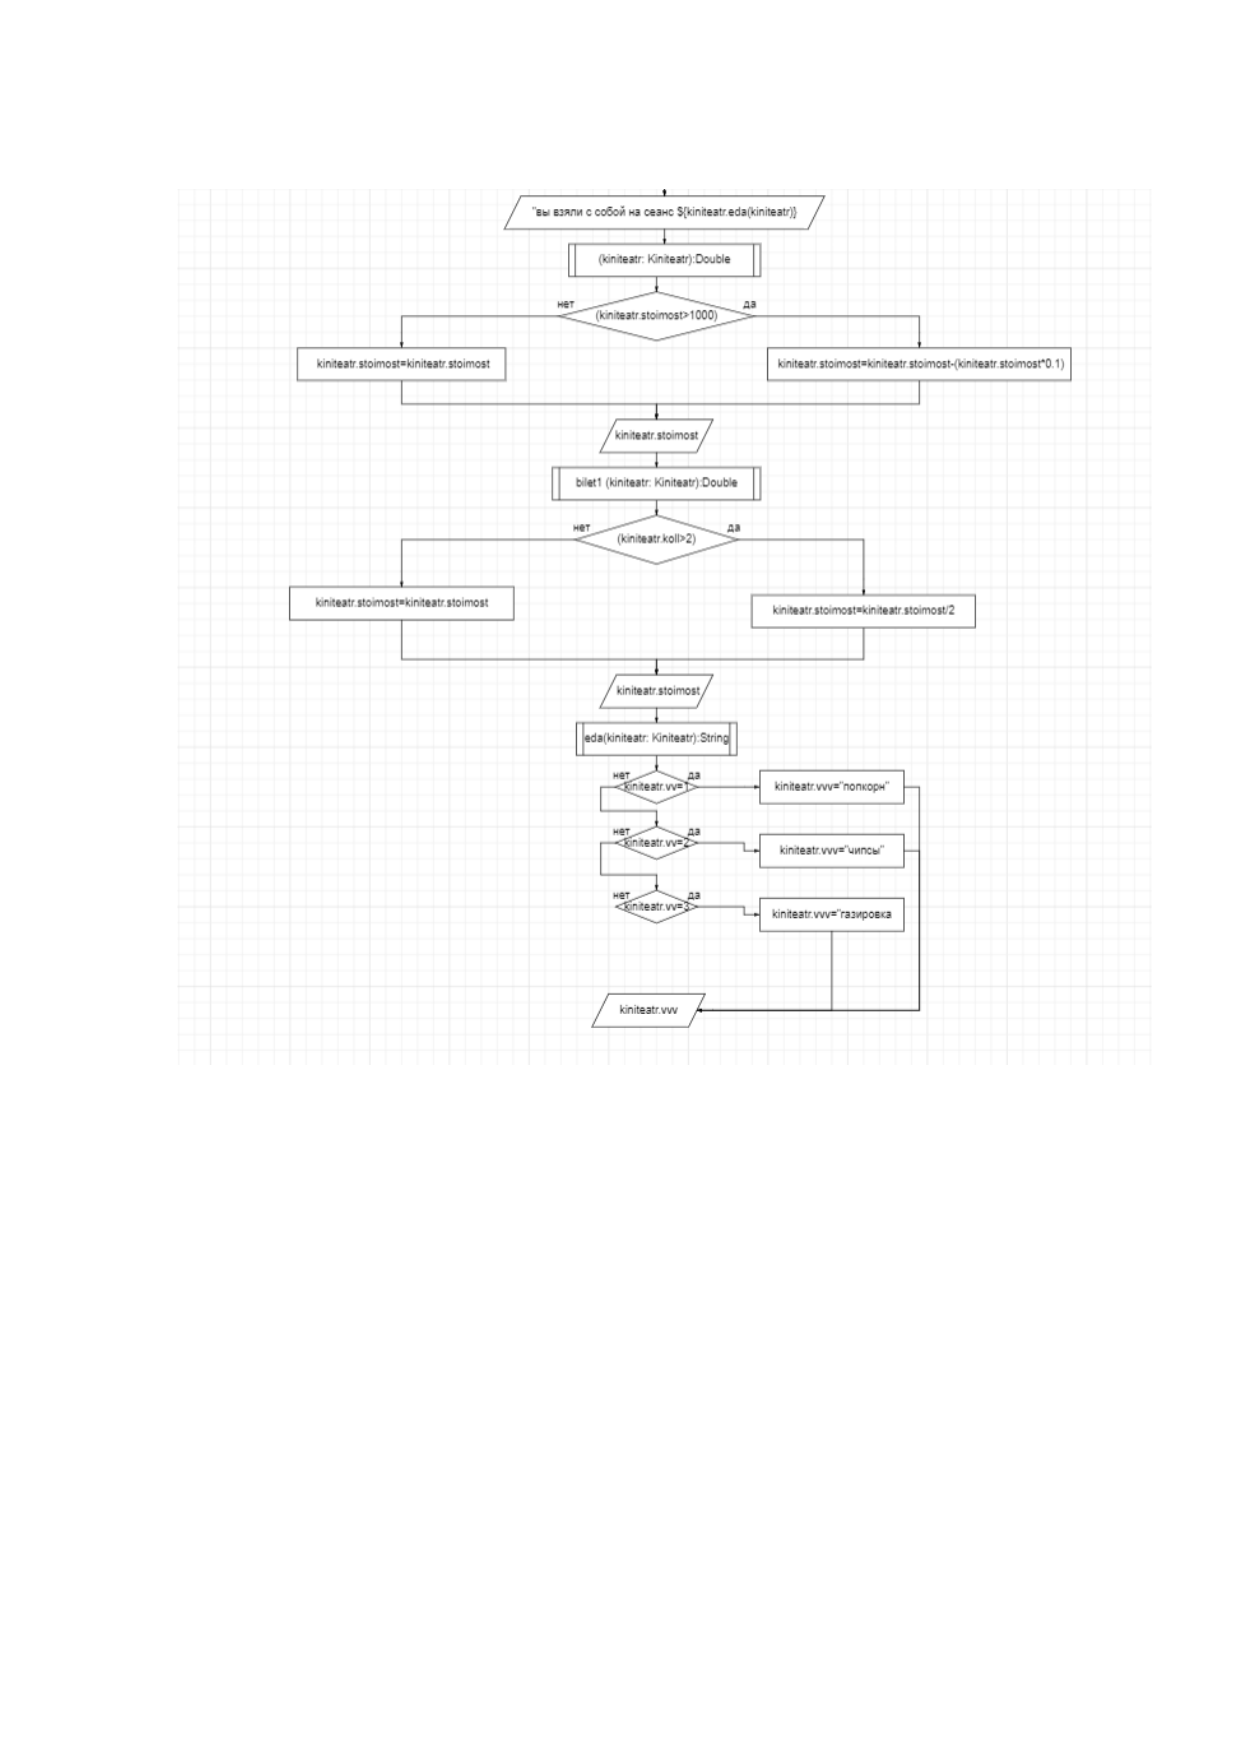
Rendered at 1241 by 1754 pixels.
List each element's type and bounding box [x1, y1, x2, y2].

picture [177, 189, 1152, 1065]
